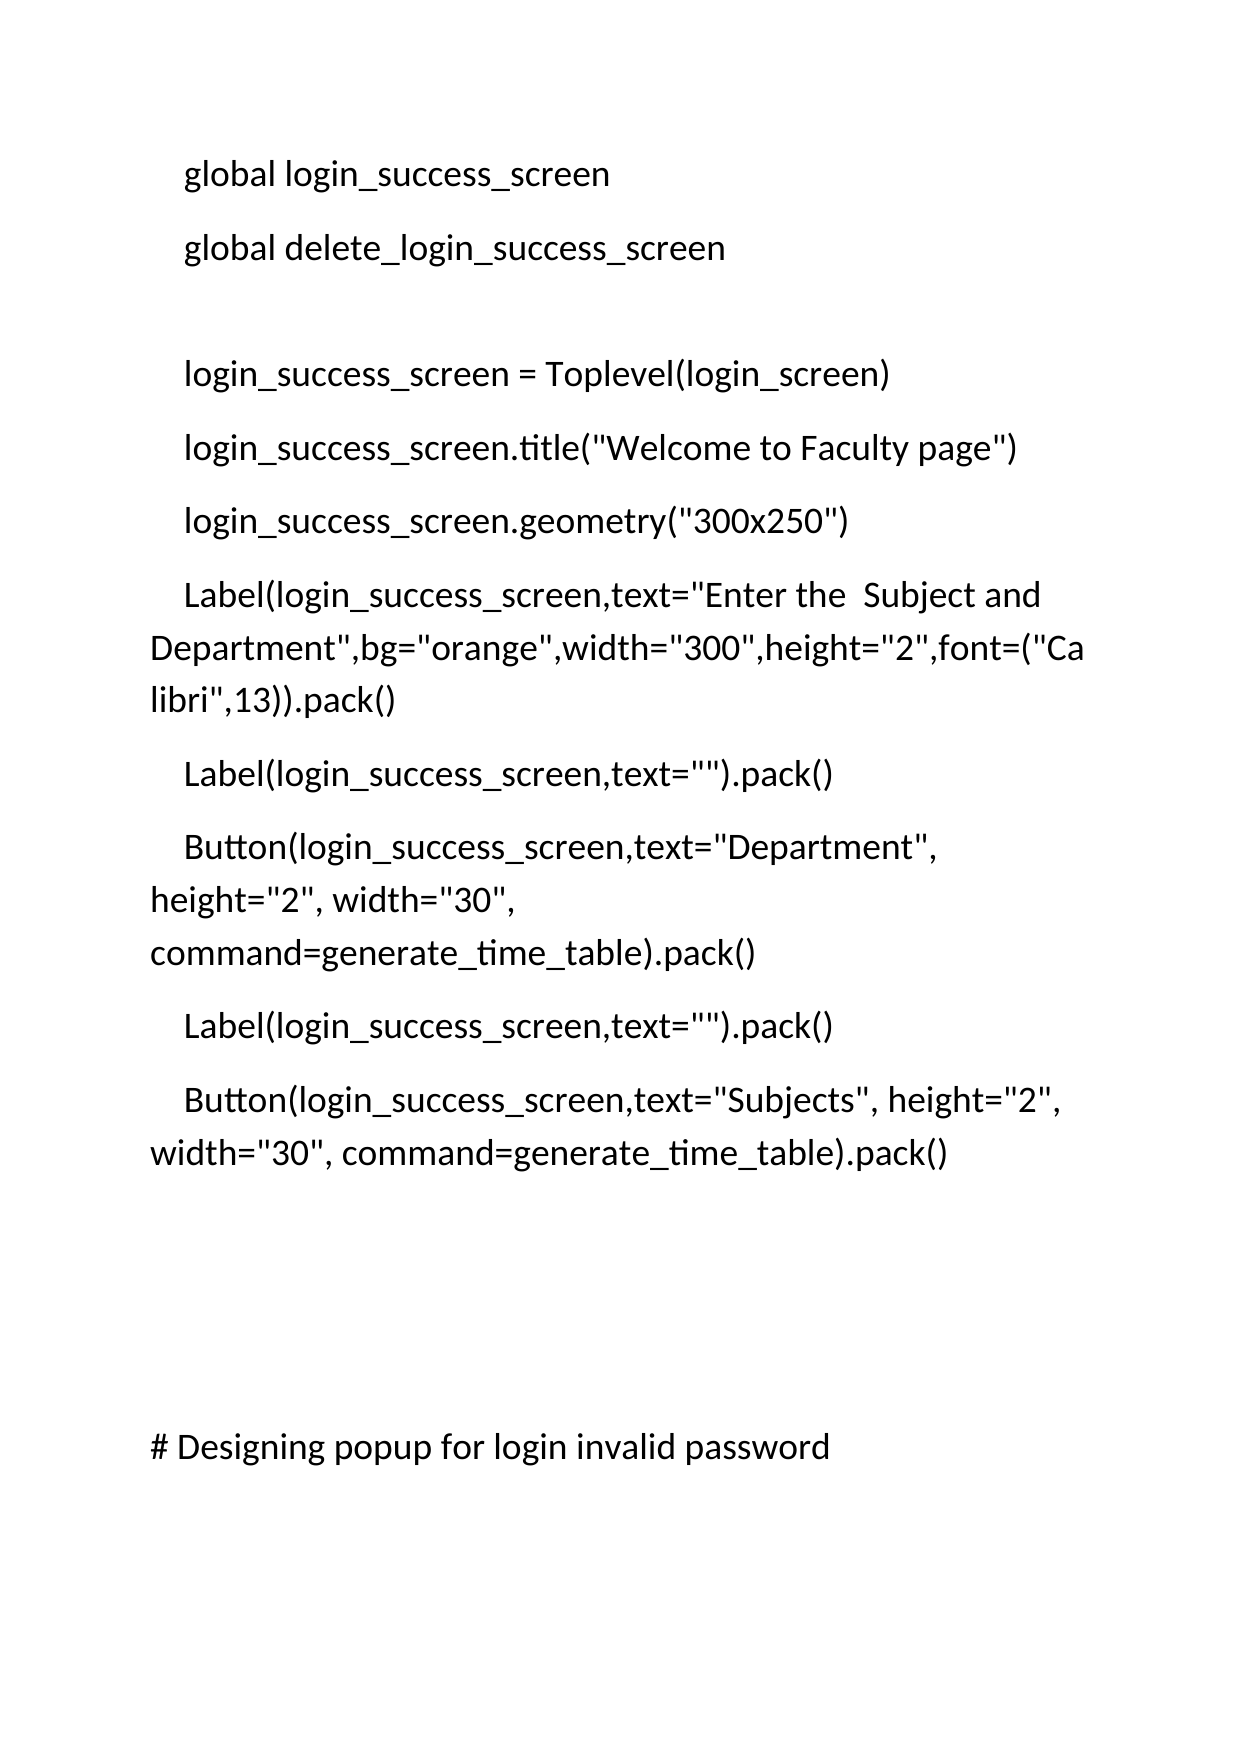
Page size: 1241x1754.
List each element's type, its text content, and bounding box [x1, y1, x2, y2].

text Button(login_success_screen,text="Department", height="2", width="30", command=generate_time_table).pack() [150, 823, 1090, 974]
text Label(login_success_screen,text="Enter the Subject and Department",bg="orange",width="300",height="2",font=("Calibri",13)).pack() [150, 571, 1090, 722]
text global login_success_screen [150, 150, 1090, 196]
text Label(login_success_screen,text="").pack() [150, 750, 1090, 796]
text global delete_login_success_screen [150, 223, 1090, 269]
text login_success_screen = Toplevel(login_screen) [150, 350, 1090, 396]
text login_success_screen.geometry("300x250") [150, 497, 1090, 543]
text Button(login_success_screen,text="Subjects", height="2", width="30", command=generate_time_table).pack() [150, 1076, 1090, 1174]
text # Designing popup for login invalid password [150, 1423, 1090, 1468]
text Label(login_success_screen,text="").pack() [150, 1002, 1090, 1048]
text login_success_screen.title("Welcome to Faculty page") [150, 424, 1090, 469]
